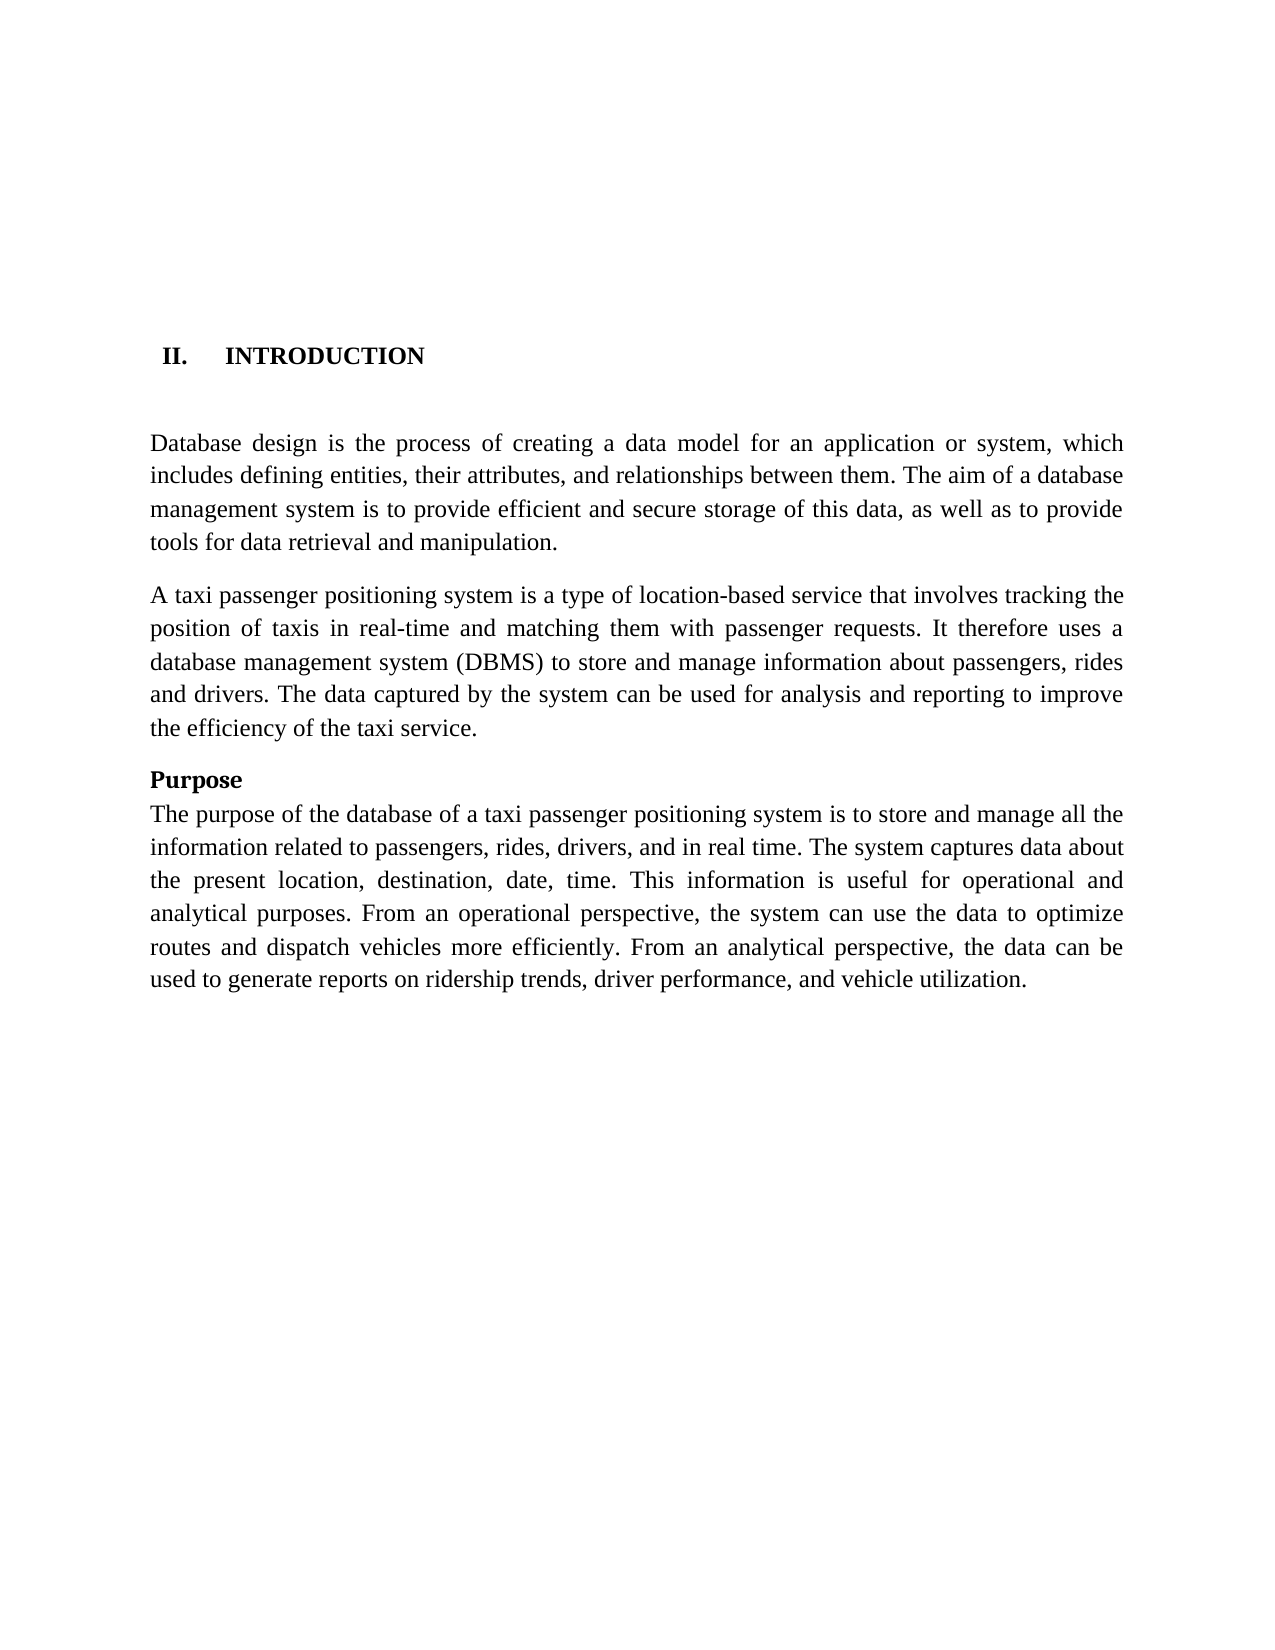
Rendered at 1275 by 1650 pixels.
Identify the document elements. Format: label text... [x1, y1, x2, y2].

text Database design is the process of creating a data model for an application or system, which includes defining entities, their attributes, and relationships between them. The aim of a database management system is to provide efficient and secure storage of this data, as well as to provide tools for data retrieval and manipulation. [150, 428, 1125, 555]
text The purpose of the database of a taxi passenger positioning system is to store and manage all the information related to passengers, rides, drivers, and in real time. The system captures data about the present location, destination, date, time. This information is useful for operational and analytical purposes. From an operational perspective, the system can use the data to optimize routes and dispatch vehicles more efficiently. From an analytical perspective, the data can be used to generate reports on ridership trends, driver performance, and vehicle utilization. [150, 799, 1125, 993]
subtitle INTRODUCTION [187, 341, 1125, 369]
subtitle Purpose [150, 766, 1125, 795]
text A taxi passenger positioning system is a type of location-based service that involves tracking the position of taxis in real-time and matching them with passenger requests. It therefore uses a database management system (DBMS) to store and manage information about passengers, rides and drivers. The data captured by the system can be used for analysis and reporting to improve the efficiency of the taxi service. [150, 581, 1125, 741]
